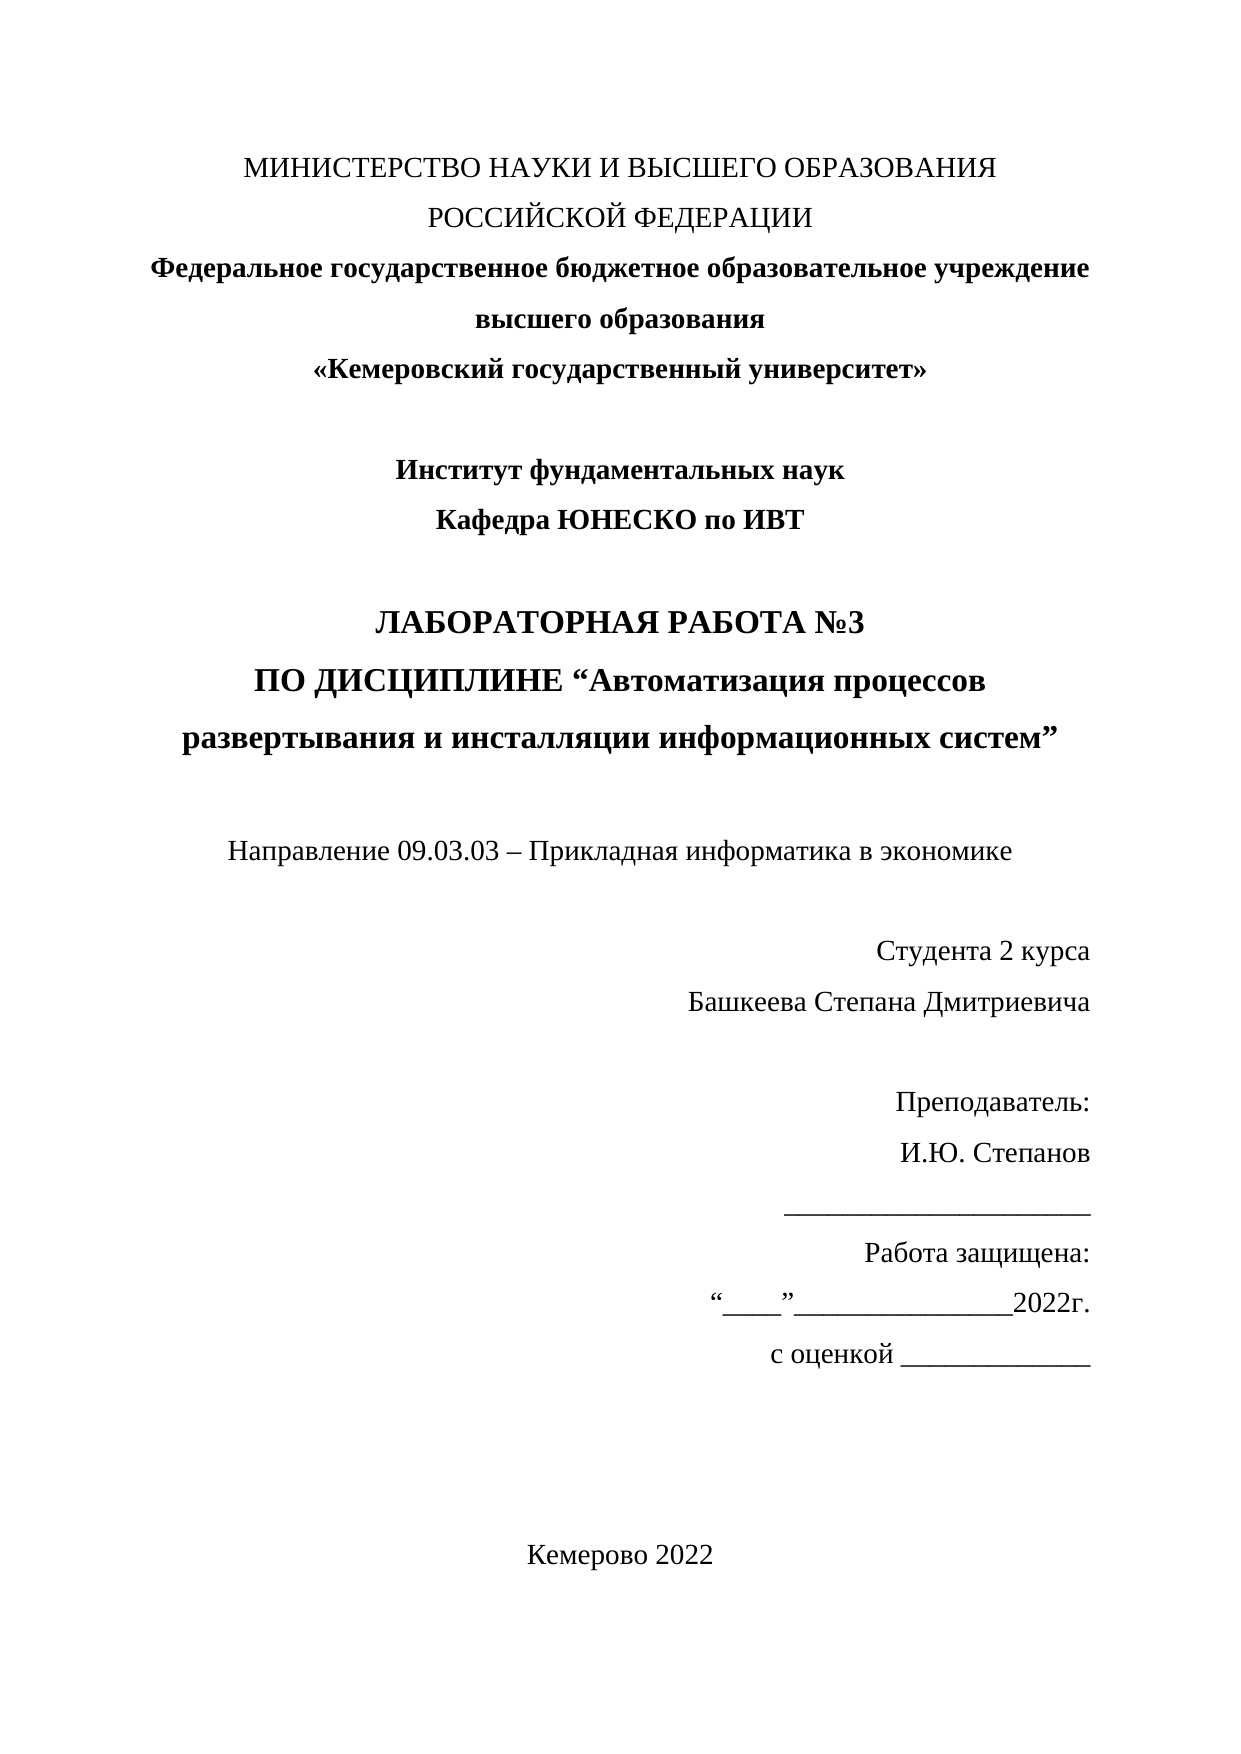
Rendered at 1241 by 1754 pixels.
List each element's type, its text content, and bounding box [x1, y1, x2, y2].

text МИНИСТЕРСТВО НАУКИ И ВЫСШЕГО ОБРАЗОВАНИЯ РОССИЙСКОЙ ФЕДЕРАЦИИ [150, 150, 1090, 234]
text “____”_______________2022г. [150, 1286, 1090, 1319]
text Преподаватель: [150, 1084, 1090, 1118]
text Институт фундаментальных наук [150, 452, 1090, 485]
text «Кемеровский государственный университет» [150, 351, 1090, 385]
text с оценкой _____________ [150, 1336, 1090, 1369]
text Кафедра ЮНЕСКО по ИВТ [150, 502, 1090, 536]
text И.Ю. Степанов [150, 1135, 1090, 1168]
text Федеральное государственное бюджетное образовательное учреждение высшего образования [150, 251, 1090, 334]
text Направление 09.03.03 – Прикладная информатика в экономике [150, 833, 1090, 866]
text Башкеева Степана Дмитриевича [150, 984, 1090, 1017]
text ЛАБОРАТОРНАЯ РАБОТА №3 [150, 603, 1090, 641]
text Работа защищена: [150, 1235, 1090, 1269]
text _____________________ [150, 1185, 1090, 1218]
text Студента 2 курса [150, 933, 1090, 967]
text Кемерово 2022 [150, 1537, 1090, 1571]
text ПО ДИСЦИПЛИНЕ “Автоматизация процессов развертывания и инсталляции информационных систем” [150, 660, 1090, 756]
